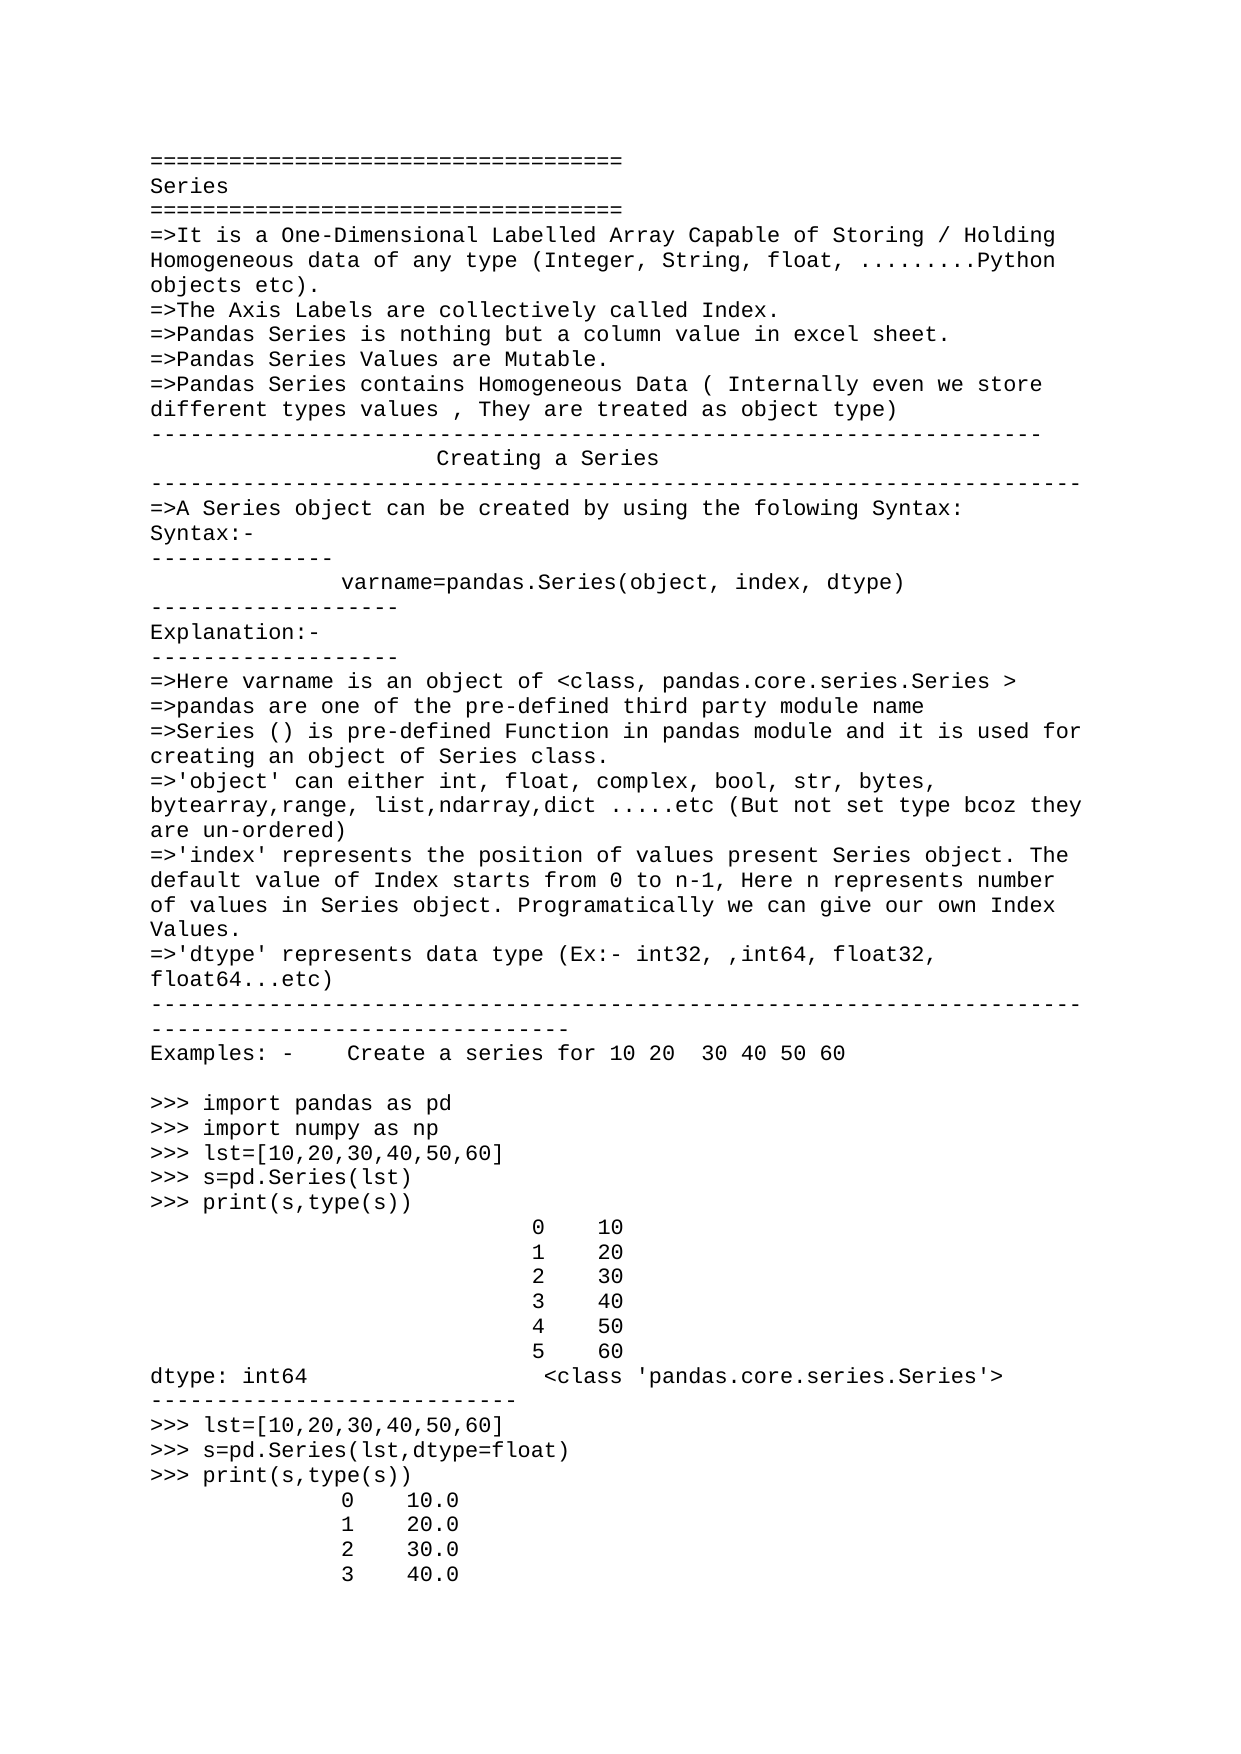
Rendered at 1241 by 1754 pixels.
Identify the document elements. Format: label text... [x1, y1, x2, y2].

text >>> print(s,type(s)) [150, 1464, 1090, 1489]
text >>> import numpy as np [150, 1117, 1090, 1142]
text =>It is a One-Dimensional Labelled Array Capable of Storing / Holding Homogeneous data of any type (Integer, String, float, .........Python objects etc). [150, 224, 1090, 299]
text ---------------------------- [150, 1389, 1090, 1414]
text -------------------------------------------------------------------- Creating a Series [150, 423, 1090, 472]
text 2 30 [150, 1266, 1090, 1290]
text ------------------- [150, 596, 1090, 621]
text =>'index' represents the position of values present Series object. The default value of Index starts from 0 to n-1, Here n represents number of values in Series object. Programatically we can give our own Index Values. [150, 844, 1090, 943]
text >>> lst=[10,20,30,40,50,60] [150, 1142, 1090, 1166]
text =>Here varname is an object of <class, pandas.core.series.Series > [150, 671, 1090, 695]
text 3 40.0 [150, 1563, 1090, 1588]
text =>'dtype' represents data type (Ex:- int32, ,int64, float32, float64...etc) [150, 943, 1090, 993]
text =>'object' can either int, float, complex, bool, str, bytes, bytearray,range, list,ndarray,dict .....etc (But not set type bcoz they are un-ordered) [150, 770, 1090, 844]
text ------------------- [150, 646, 1090, 671]
text 5 60 [150, 1340, 1090, 1365]
text =>A Series object can be created by using the folowing Syntax: [150, 497, 1090, 522]
text 3 40 [150, 1290, 1090, 1315]
text varname=pandas.Series(object, index, dtype) [150, 571, 1090, 596]
text >>> import pandas as pd [150, 1092, 1090, 1117]
text =>Series () is pre-defined Function in pandas module and it is used for creating an object of Series class. [150, 720, 1090, 770]
text -------------- [150, 547, 1090, 571]
text ==================================== [150, 150, 1090, 175]
text =>The Axis Labels are collectively called Index. [150, 299, 1090, 323]
text >>> lst=[10,20,30,40,50,60] [150, 1414, 1090, 1439]
text Series [150, 175, 1090, 199]
text ==================================== [150, 199, 1090, 224]
text dtype: int64 <class 'pandas.core.series.Series'> [150, 1365, 1090, 1389]
text 0 10 [150, 1216, 1090, 1241]
text =>pandas are one of the pre-defined third party module name [150, 695, 1090, 720]
text 4 50 [150, 1315, 1090, 1340]
text >>> s=pd.Series(lst,dtype=float) [150, 1439, 1090, 1464]
text =>Pandas Series contains Homogeneous Data ( Internally even we store different types values , They are treated as object type) [150, 373, 1090, 423]
text 1 20.0 [150, 1513, 1090, 1538]
text =>Pandas Series is nothing but a column value in excel sheet. [150, 323, 1090, 348]
text 1 20 [150, 1241, 1090, 1266]
text Examples: - Create a series for 10 20 30 40 50 60 [150, 1042, 1090, 1067]
text >>> print(s,type(s)) [150, 1191, 1090, 1216]
text =>Pandas Series Values are Mutable. [150, 348, 1090, 373]
text 2 30.0 [150, 1538, 1090, 1563]
text >>> s=pd.Series(lst) [150, 1166, 1090, 1191]
text 0 10.0 [150, 1489, 1090, 1513]
text Syntax:- [150, 522, 1090, 547]
text ------------------------------------------------------------------------------------------------------- [150, 993, 1090, 1042]
text Explanation:- [150, 621, 1090, 646]
text ----------------------------------------------------------------------- [150, 472, 1090, 497]
